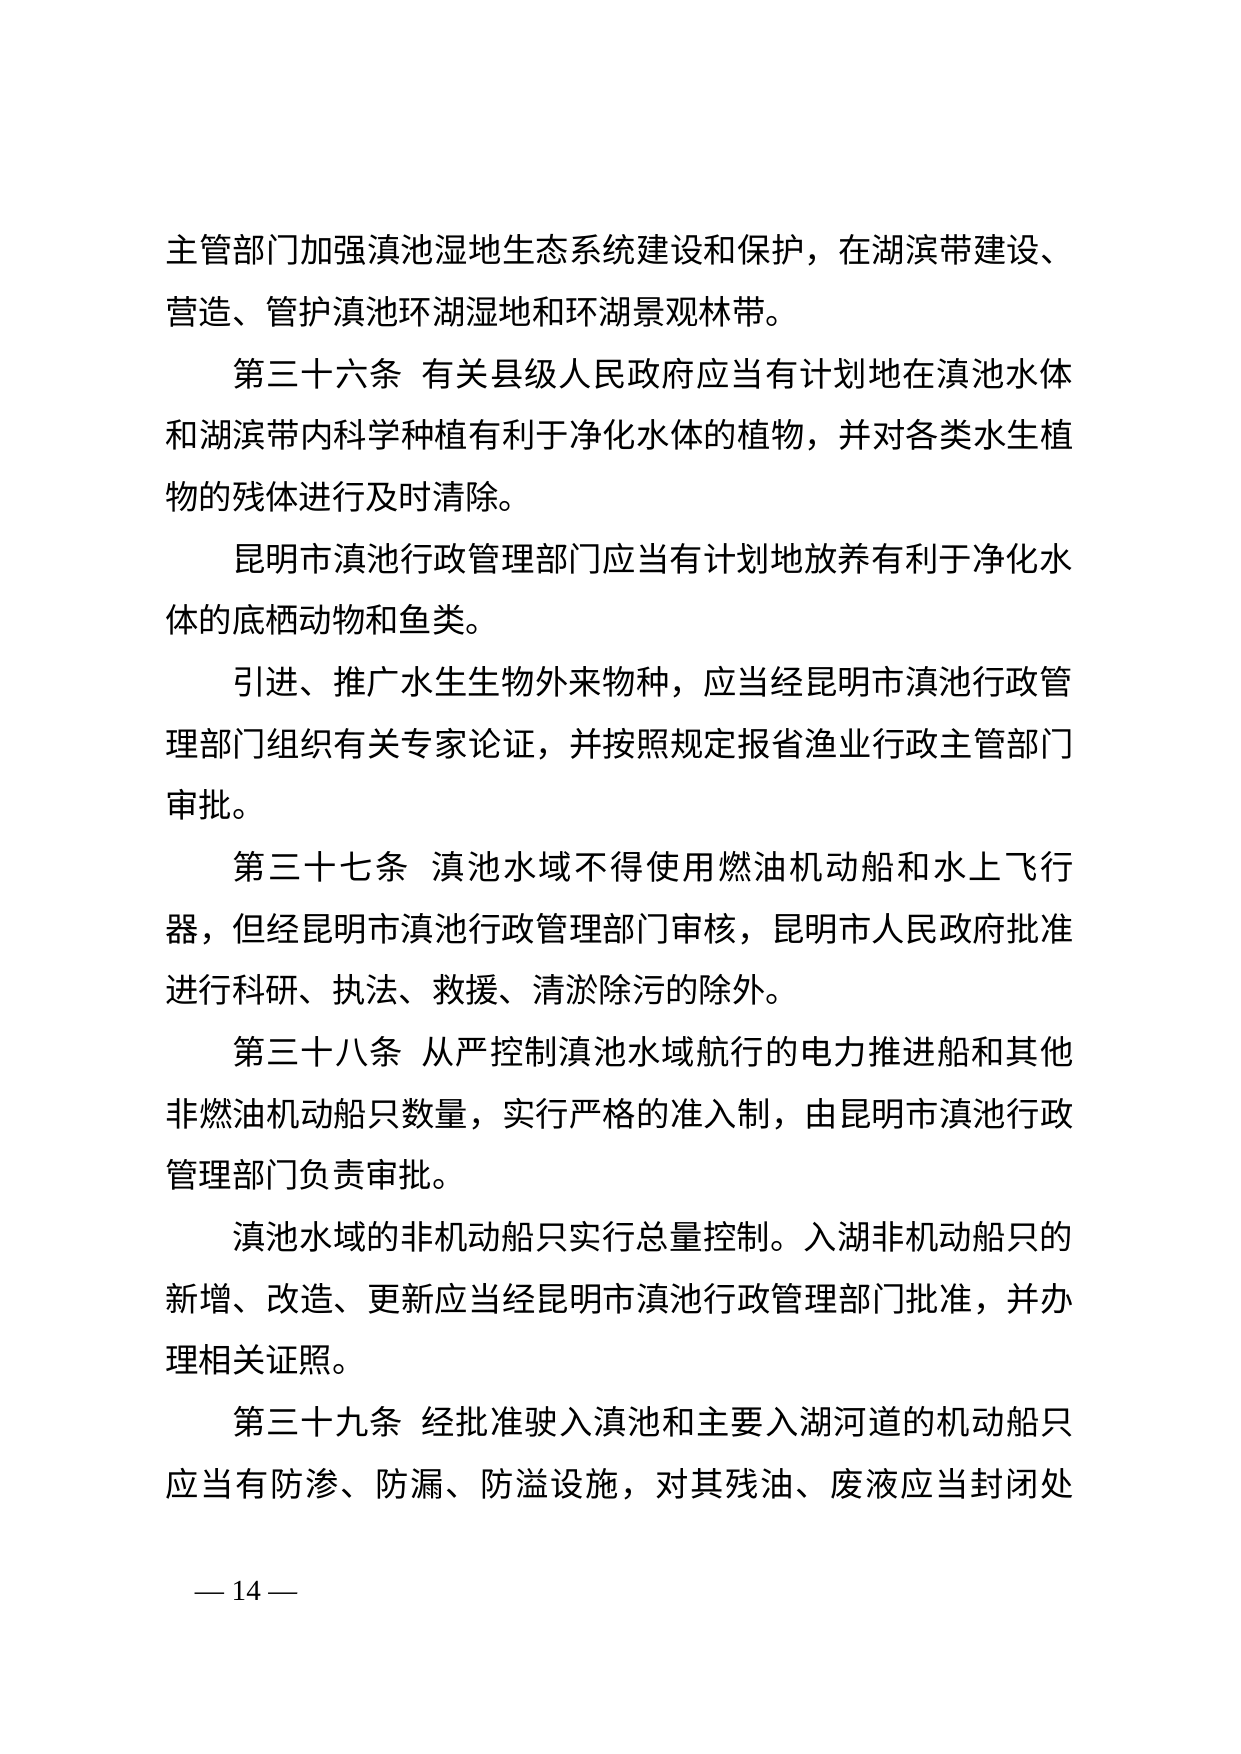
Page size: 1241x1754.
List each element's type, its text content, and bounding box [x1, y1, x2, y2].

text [165, 1385, 1075, 1509]
text 滇池水域的非机动船只实行总量控制。入湖非机动船只的新增、改造、更新应当经昆明市滇池行政管理部门批准，并办理相关证照。 [165, 1200, 1075, 1385]
text 第三十七条 滇池水域不得使用燃油机动船和水上飞行器，但经昆明市滇池行政管理部门审核，昆明市人民政府批准进行科研、执法、救援、清淤除污的除外。 [165, 830, 1075, 1015]
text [165, 214, 1075, 337]
text 昆明市滇池行政管理部门应当有计划地放养有利于净化水体的底栖动物和鱼类。 [165, 522, 1075, 645]
text 第三十八条 从严控制滇池水域航行的电力推进船和其他非燃油机动船只数量，实行严格的准入制，由昆明市滇池行政管理部门负责审批。 [165, 1015, 1075, 1200]
text 引进、推广水生生物外来物种，应当经昆明市滇池行政管理部门组织有关专家论证，并按照规定报省渔业行政主管部门审批。 [165, 645, 1075, 830]
text 第三十六条 有关县级人民政府应当有计划地在滇池水体和湖滨带内科学种植有利于净化水体的植物，并对各类水生植物的残体进行及时清除。 [165, 337, 1075, 522]
